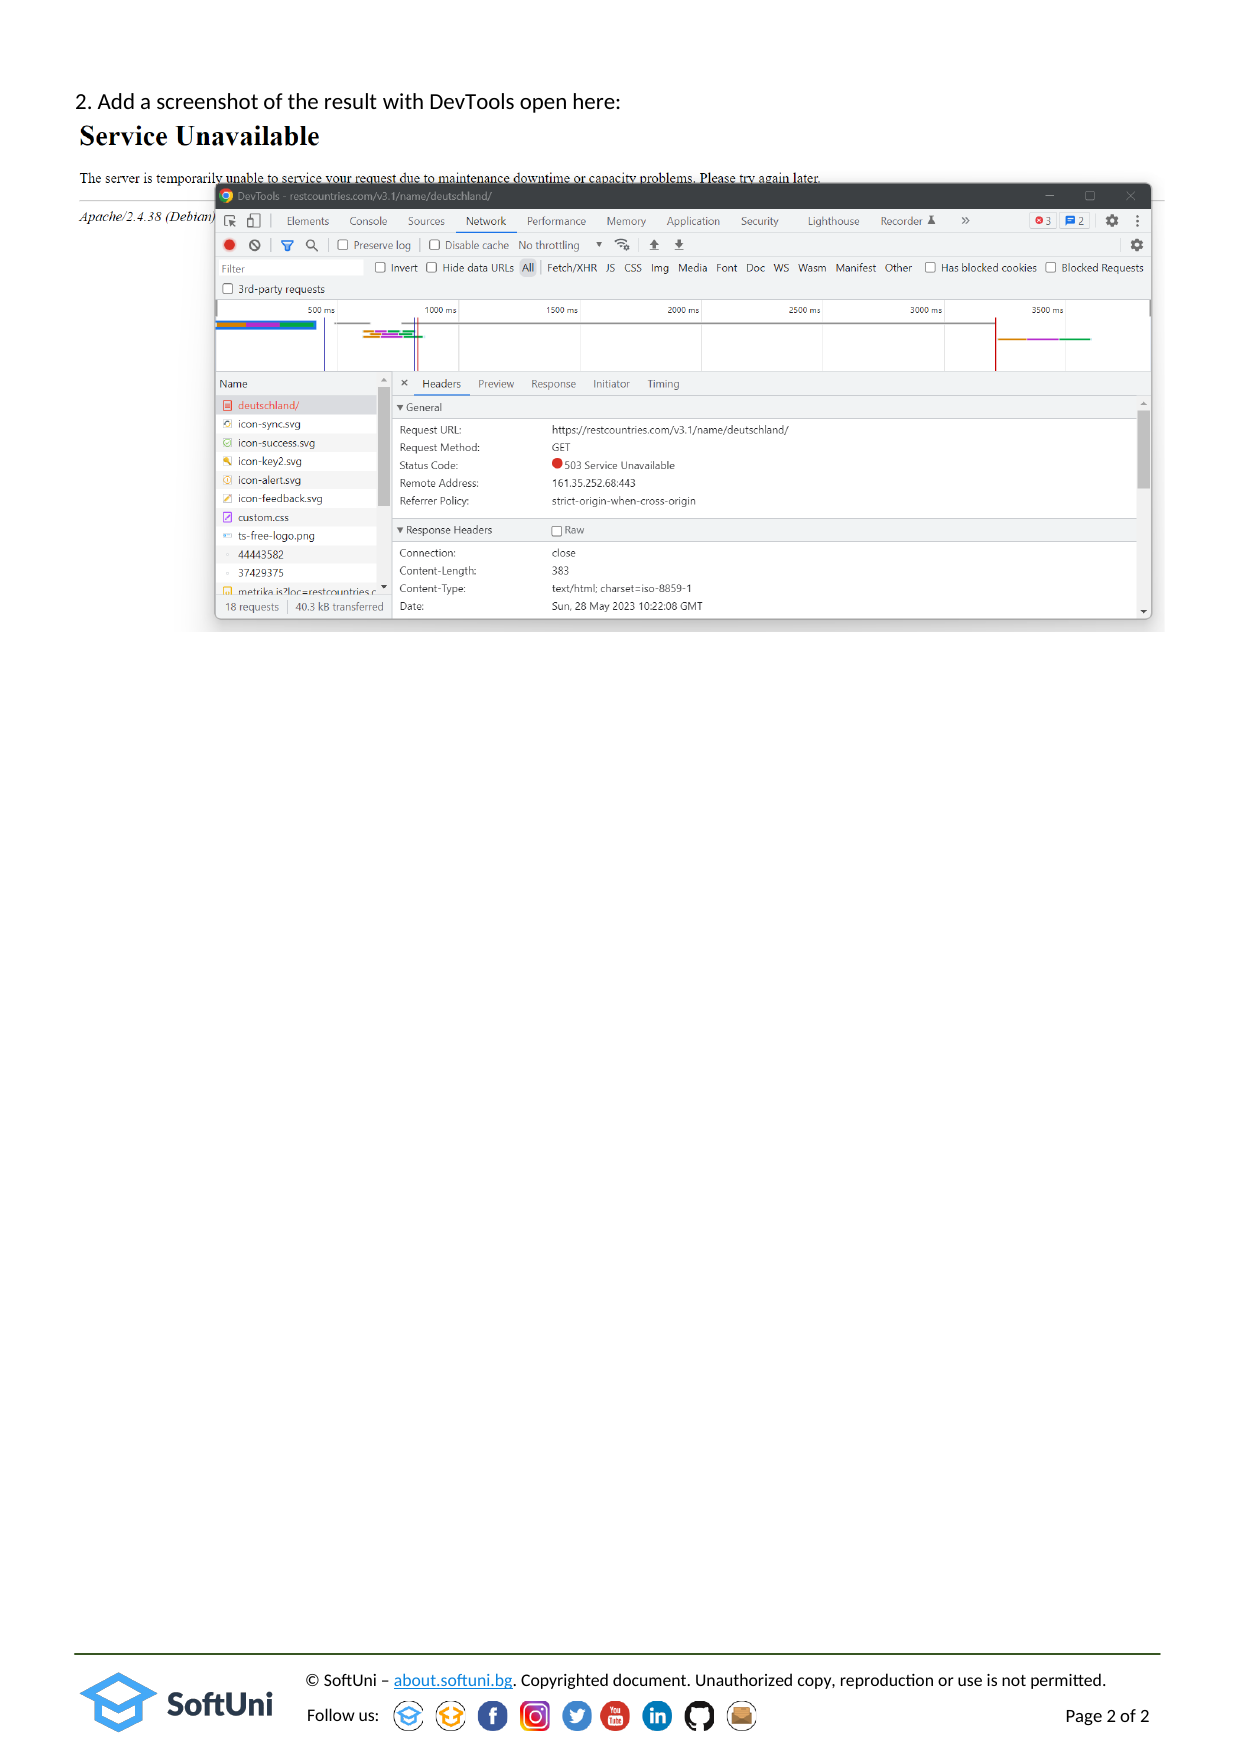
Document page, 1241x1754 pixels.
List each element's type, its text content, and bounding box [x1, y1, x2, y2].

text 2. Add a screenshot of the result with DevTools open here: [75, 87, 1165, 115]
picture [664, 1723, 672, 1731]
picture [642, 1701, 650, 1710]
picture [684, 1701, 714, 1731]
picture [520, 1701, 550, 1731]
picture [562, 1701, 592, 1731]
picture [435, 1701, 466, 1731]
picture [477, 1701, 508, 1731]
picture [75, 115, 1165, 632]
picture [726, 1701, 757, 1731]
picture [393, 1701, 423, 1731]
picture [642, 1721, 650, 1731]
picture [665, 1701, 672, 1709]
picture [600, 1701, 630, 1731]
picture [656, 1713, 665, 1723]
picture [73, 1666, 279, 1738]
